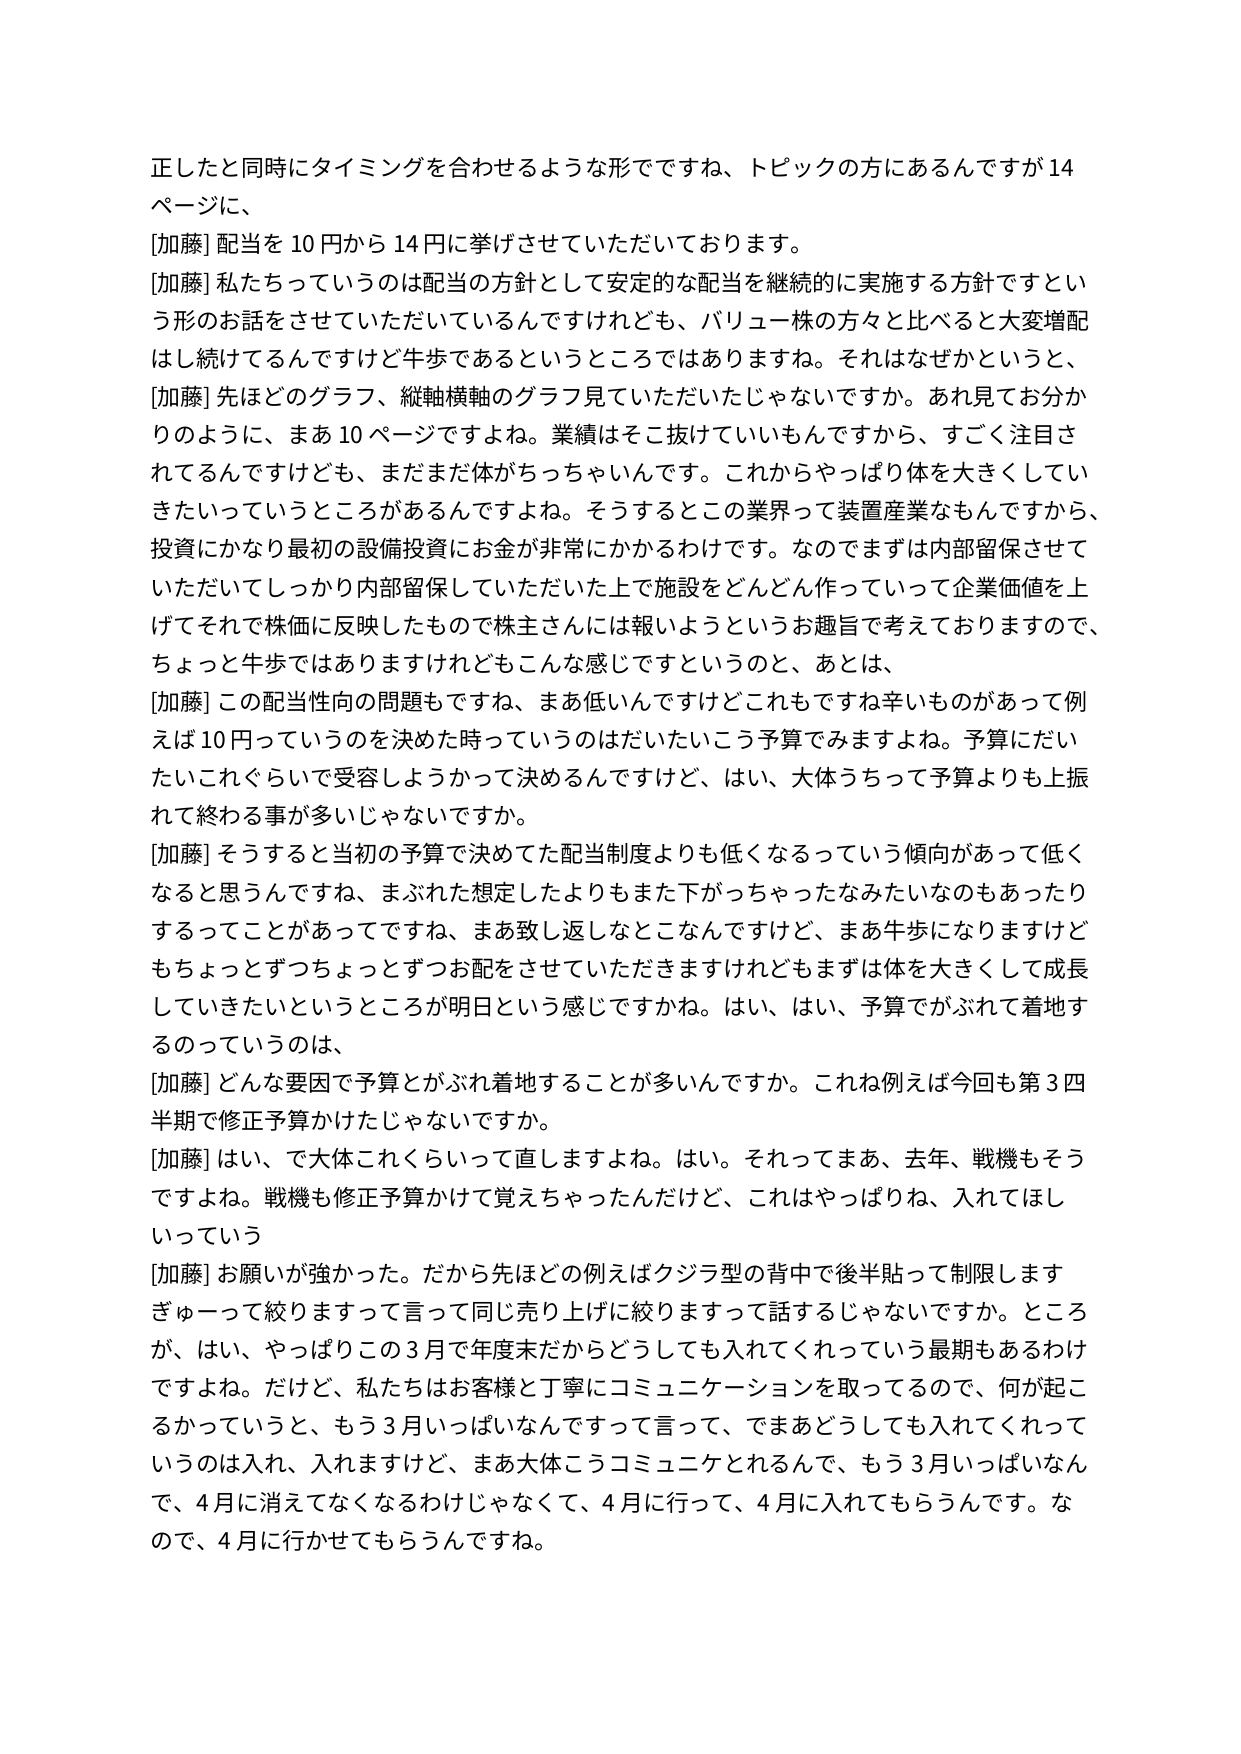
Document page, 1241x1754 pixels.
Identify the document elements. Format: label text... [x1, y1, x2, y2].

text [加藤] そうすると当初の予算で決めてた配当制度よりも低くなるっていう傾向があって低くなると思うんですね、まぶれた想定したよりもまた下がっちゃったなみたいなのもあったりするってことがあってですね、まあ致し返しなとこなんですけど、まあ牛歩になりますけどもちょっとずつちょっとずつお配をさせていただきますけれどもまずは体を大きくして成長していきたいというところが明日という感じですかね。はい、はい、予算でがぶれて着地するのっていうのは、 [150, 836, 1090, 1060]
text [加藤] この配当性向の問題もですね、まあ低いんですけどこれもですね辛いものがあって例えば10円っていうのを決めた時っていうのはだいたいこう予算でみますよね。予算にだいたいこれぐらいで受容しようかって決めるんですけど、はい、大体うちって予算よりも上振れて終わる事が多いじゃないですか。 [150, 684, 1090, 831]
text [加藤] 配当を10円から14円に挙げさせていただいております。 [150, 226, 1090, 259]
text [150, 150, 1090, 221]
text [加藤] はい、で大体これくらいって直しますよね。はい。それってまあ、去年、戦機もそうですよね。戦機も修正予算かけて覚えちゃったんだけど、これはやっぱりね、入れてほしいっていう [150, 1141, 1090, 1251]
text [加藤] 私たちっていうのは配当の方針として安定的な配当を継続的に実施する方針ですという形のお話をさせていただいているんですけれども、バリュー株の方々と比べると大変増配はし続けてるんですけど牛歩であるというところではありますね。それはなぜかというと、 [150, 264, 1090, 374]
text [加藤] 先ほどのグラフ、縦軸横軸のグラフ見ていただいたじゃないですか。あれ見てお分かりのように、まあ10ページですよね。業績はそこ抜けていいもんですから、すごく注目されてるんですけども、まだまだ体がちっちゃいんです。これからやっぱり体を大きくしていきたいっていうところがあるんですよね。そうするとこの業界って装置産業なもんですから、投資にかなり最初の設備投資にお金が非常にかかるわけです。なのでまずは内部留保させていただいてしっかり内部留保していただいた上で施設をどんどん作っていって企業価値を上げてそれで株価に反映したもので株主さんには報いようというお趣旨で考えておりますので、ちょっと牛歩ではありますけれどもこんな感じですというのと、あとは、 [150, 379, 1090, 679]
text [加藤] お願いが強かった。だから先ほどの例えばクジラ型の背中で後半貼って制限しますぎゅーって絞りますって言って同じ売り上げに絞りますって話するじゃないですか。ところが、はい、やっぱりこの3月で年度末だからどうしても入れてくれっていう最期もあるわけですよね。だけど、私たちはお客様と丁寧にコミュニケーションを取ってるので、何が起こるかっていうと、もう3月いっぱいなんですって言って、でまあどうしても入れてくれっていうのは入れ、入れますけど、まあ大体こうコミュニケとれるんで、もう3月いっぱいなんで、4月に消えてなくなるわけじゃなくて、4月に行って、4月に入れてもらうんです。なので、4月に行かせてもらうんですね。 [150, 1256, 1090, 1556]
text [加藤] どんな要因で予算とがぶれ着地することが多いんですか。これね例えば今回も第3四半期で修正予算かけたじゃないですか。 [150, 1065, 1090, 1136]
